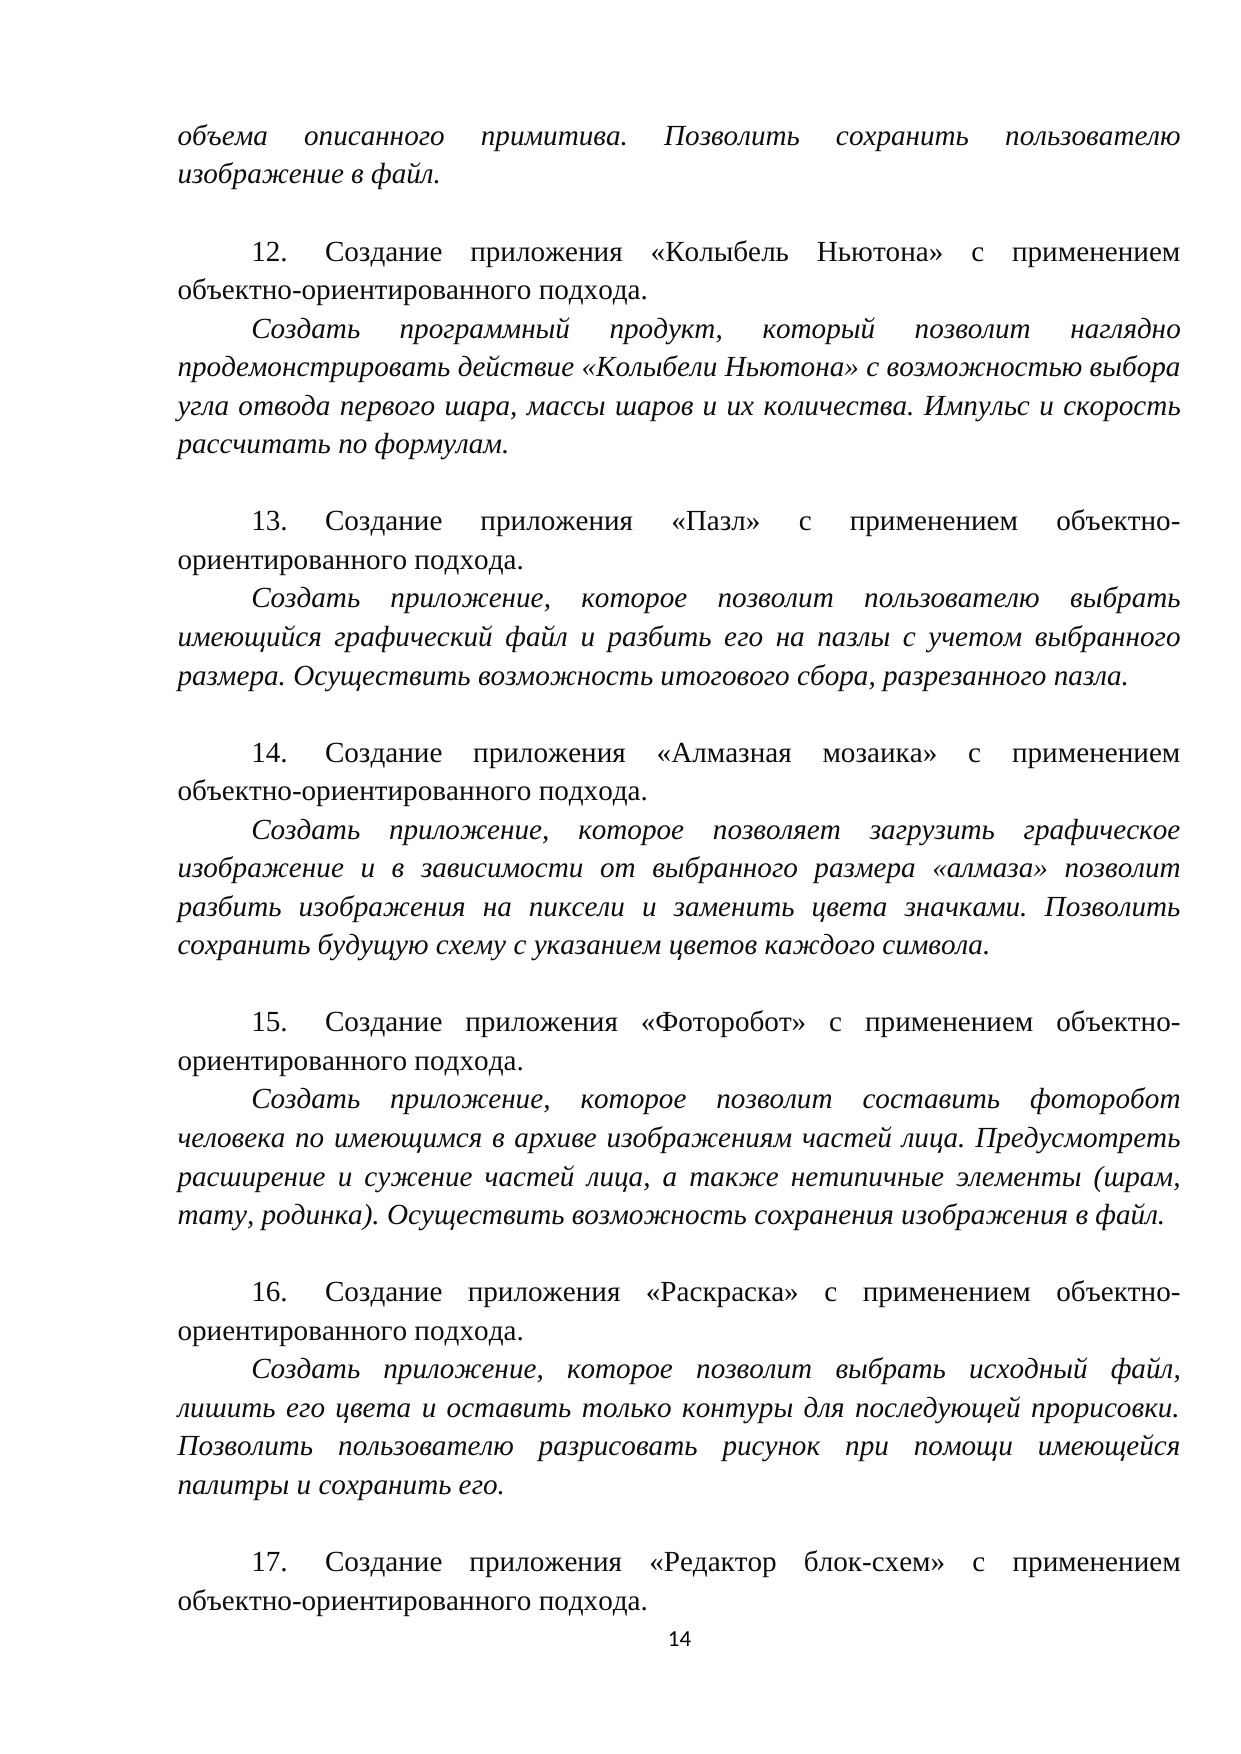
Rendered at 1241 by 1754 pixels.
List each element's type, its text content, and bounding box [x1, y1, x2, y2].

text Создать приложение, которое позволит выбрать исходный файл, лишить его цвета и оставить только контуры для последующей прорисовки. Позволить пользователю разрисовать рисунок при помощи имеющейся палитры и сохранить его. [177, 1351, 1181, 1501]
list Создание приложения «Фоторобот» с применением объектно-ориентированного подхода. [177, 1004, 1181, 1077]
text Создать программный продукт, который позволит наглядно продемонстрировать действие «Колыбели Ньютона» с возможностью выбора угла отвода первого шара, массы шаров и их количества. Импульс и скорость рассчитать по формулам. [177, 311, 1181, 460]
list Создание приложения «Раскраска» с применением объектно-ориентированного подхода. [177, 1274, 1181, 1346]
list Создание приложения «Пазл» с применением объектно-ориентированного подхода. [177, 503, 1181, 576]
list Создание приложения «Колыбель Ньютона» с применением объектно-ориентированного подхода. [177, 234, 1181, 306]
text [177, 118, 1181, 190]
list Создание приложения «Редактор блок-схем» с применением объектно-ориентированного подхода. [177, 1544, 1181, 1616]
text Создать приложение, которое позволит пользователю выбрать имеющийся графический файл и разбить его на пазлы с учетом выбранного размера. Осуществить возможность итогового сбора, разрезанного пазла. [177, 581, 1181, 691]
text Создать приложение, которое позволяет загрузить графическое изображение и в зависимости от выбранного размера «алмаза» позволит разбить изображения на пиксели и заменить цвета значками. Позволить сохранить будущую схему с указанием цветов каждого символа. [177, 812, 1181, 961]
list Создание приложения «Алмазная мозаика» с применением объектно-ориентированного подхода. [177, 735, 1181, 807]
text Создать приложение, которое позволит составить фоторобот человека по имеющимся в архиве изображениям частей лица. Предусмотреть расширение и сужение частей лица, а также нетипичные элементы (шрам, тату, родинка). Осуществить возможность сохранения изображения в файл. [177, 1082, 1181, 1231]
